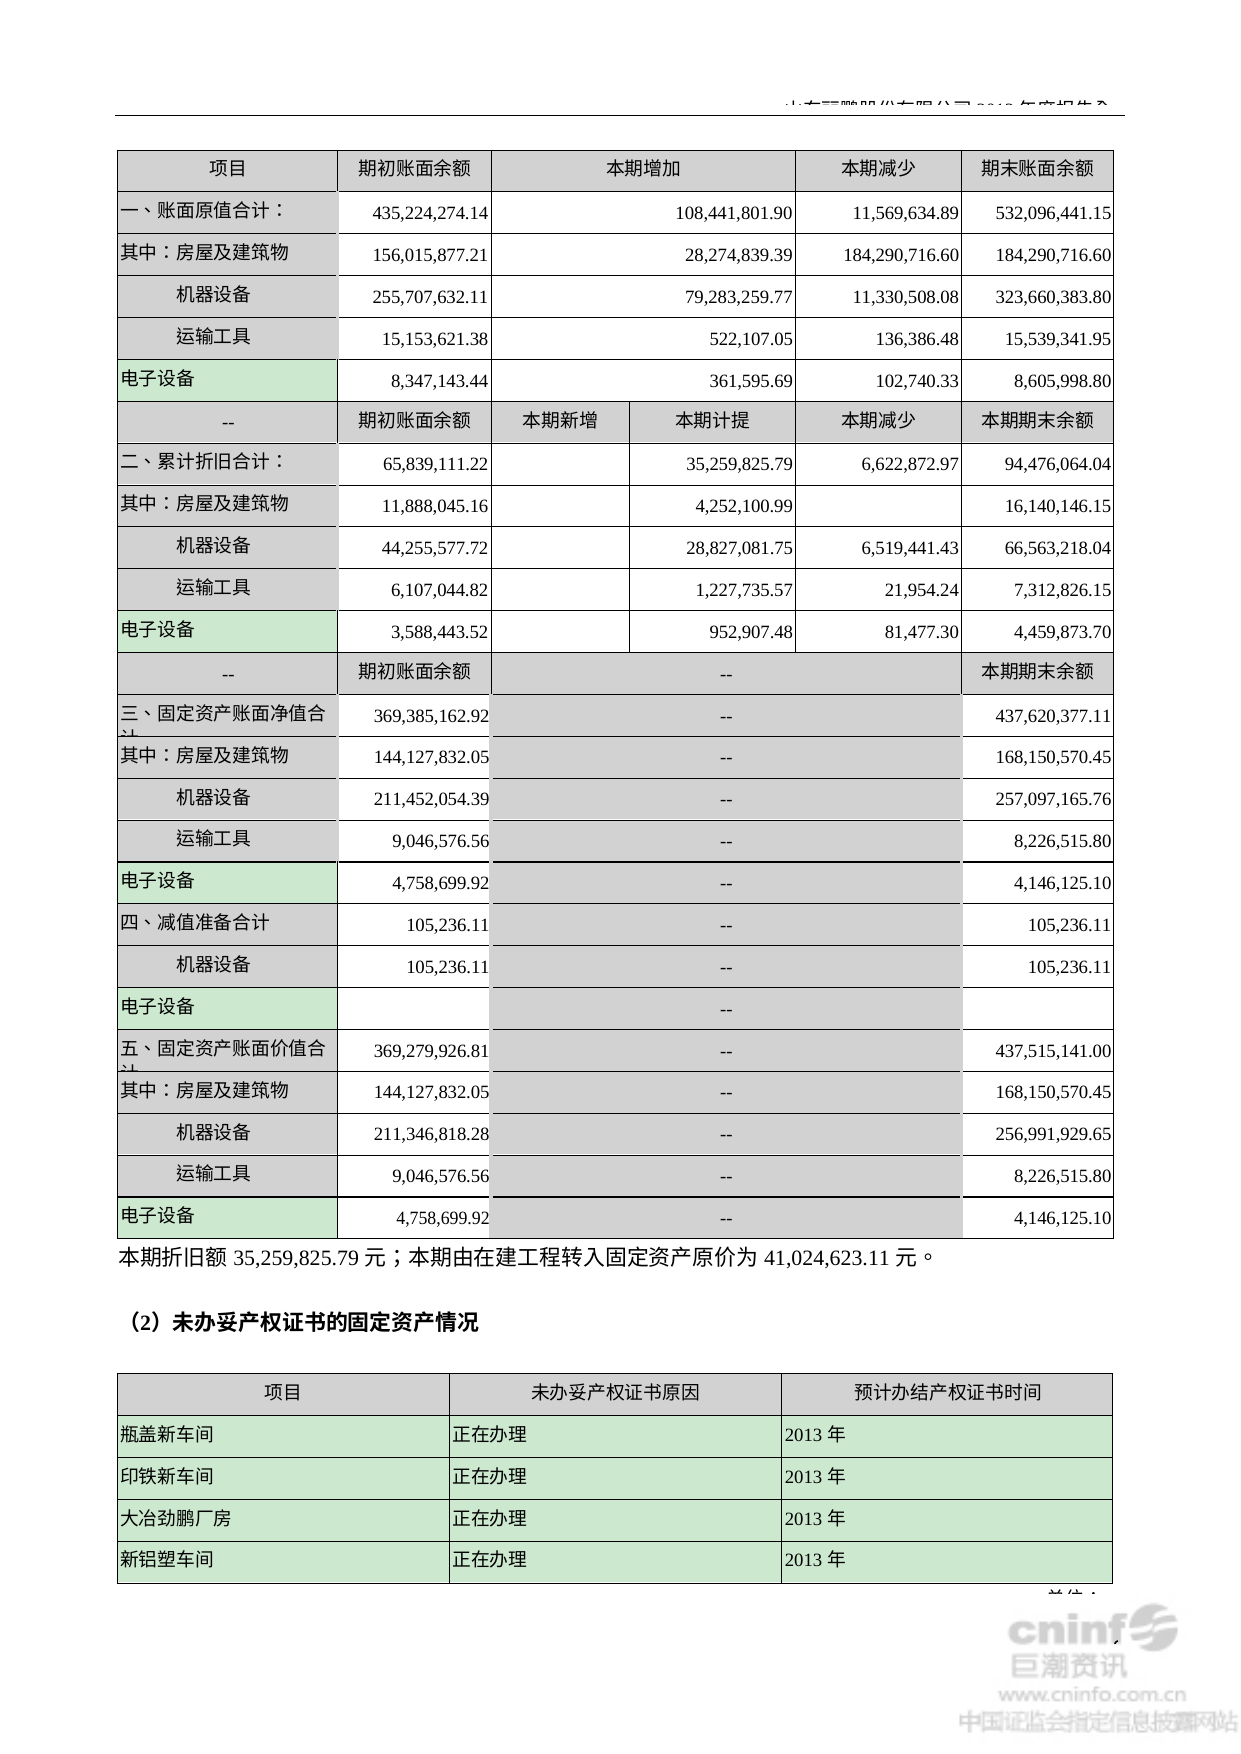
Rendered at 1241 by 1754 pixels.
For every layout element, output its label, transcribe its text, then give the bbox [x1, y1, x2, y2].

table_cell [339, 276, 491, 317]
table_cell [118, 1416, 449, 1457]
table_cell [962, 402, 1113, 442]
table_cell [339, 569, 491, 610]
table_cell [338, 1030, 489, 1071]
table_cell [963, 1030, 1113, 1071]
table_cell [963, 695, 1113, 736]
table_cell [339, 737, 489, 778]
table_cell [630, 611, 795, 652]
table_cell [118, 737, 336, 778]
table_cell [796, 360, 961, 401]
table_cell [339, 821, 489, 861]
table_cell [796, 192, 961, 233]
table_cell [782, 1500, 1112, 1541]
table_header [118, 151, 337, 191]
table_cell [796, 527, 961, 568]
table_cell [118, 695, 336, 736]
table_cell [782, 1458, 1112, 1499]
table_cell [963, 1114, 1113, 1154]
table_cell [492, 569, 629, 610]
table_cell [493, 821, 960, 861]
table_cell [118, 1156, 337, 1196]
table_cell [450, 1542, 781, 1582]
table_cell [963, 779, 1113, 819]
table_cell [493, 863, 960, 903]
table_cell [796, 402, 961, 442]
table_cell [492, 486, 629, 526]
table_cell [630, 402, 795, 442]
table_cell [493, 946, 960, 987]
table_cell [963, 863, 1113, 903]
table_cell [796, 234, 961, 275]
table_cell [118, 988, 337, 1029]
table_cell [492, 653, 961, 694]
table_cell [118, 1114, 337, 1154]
text 本期折旧额 35,259,825.79 元；本期由在建工程转入固定资产原价为 41,024,623.11 元。 [118, 1242, 1123, 1272]
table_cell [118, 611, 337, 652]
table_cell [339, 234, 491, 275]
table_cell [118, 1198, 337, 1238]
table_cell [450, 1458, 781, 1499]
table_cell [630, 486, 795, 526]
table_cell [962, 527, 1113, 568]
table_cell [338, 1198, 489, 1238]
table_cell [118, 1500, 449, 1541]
subtitle （2）未办妥产权证书的固定资产情况 [118, 1307, 1123, 1336]
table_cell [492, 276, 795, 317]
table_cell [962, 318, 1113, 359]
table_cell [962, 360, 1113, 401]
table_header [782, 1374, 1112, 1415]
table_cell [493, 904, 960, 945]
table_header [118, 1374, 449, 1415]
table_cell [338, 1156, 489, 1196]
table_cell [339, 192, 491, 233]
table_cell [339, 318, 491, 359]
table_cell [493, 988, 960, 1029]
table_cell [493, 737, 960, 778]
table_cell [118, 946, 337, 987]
picture [958, 1593, 1241, 1754]
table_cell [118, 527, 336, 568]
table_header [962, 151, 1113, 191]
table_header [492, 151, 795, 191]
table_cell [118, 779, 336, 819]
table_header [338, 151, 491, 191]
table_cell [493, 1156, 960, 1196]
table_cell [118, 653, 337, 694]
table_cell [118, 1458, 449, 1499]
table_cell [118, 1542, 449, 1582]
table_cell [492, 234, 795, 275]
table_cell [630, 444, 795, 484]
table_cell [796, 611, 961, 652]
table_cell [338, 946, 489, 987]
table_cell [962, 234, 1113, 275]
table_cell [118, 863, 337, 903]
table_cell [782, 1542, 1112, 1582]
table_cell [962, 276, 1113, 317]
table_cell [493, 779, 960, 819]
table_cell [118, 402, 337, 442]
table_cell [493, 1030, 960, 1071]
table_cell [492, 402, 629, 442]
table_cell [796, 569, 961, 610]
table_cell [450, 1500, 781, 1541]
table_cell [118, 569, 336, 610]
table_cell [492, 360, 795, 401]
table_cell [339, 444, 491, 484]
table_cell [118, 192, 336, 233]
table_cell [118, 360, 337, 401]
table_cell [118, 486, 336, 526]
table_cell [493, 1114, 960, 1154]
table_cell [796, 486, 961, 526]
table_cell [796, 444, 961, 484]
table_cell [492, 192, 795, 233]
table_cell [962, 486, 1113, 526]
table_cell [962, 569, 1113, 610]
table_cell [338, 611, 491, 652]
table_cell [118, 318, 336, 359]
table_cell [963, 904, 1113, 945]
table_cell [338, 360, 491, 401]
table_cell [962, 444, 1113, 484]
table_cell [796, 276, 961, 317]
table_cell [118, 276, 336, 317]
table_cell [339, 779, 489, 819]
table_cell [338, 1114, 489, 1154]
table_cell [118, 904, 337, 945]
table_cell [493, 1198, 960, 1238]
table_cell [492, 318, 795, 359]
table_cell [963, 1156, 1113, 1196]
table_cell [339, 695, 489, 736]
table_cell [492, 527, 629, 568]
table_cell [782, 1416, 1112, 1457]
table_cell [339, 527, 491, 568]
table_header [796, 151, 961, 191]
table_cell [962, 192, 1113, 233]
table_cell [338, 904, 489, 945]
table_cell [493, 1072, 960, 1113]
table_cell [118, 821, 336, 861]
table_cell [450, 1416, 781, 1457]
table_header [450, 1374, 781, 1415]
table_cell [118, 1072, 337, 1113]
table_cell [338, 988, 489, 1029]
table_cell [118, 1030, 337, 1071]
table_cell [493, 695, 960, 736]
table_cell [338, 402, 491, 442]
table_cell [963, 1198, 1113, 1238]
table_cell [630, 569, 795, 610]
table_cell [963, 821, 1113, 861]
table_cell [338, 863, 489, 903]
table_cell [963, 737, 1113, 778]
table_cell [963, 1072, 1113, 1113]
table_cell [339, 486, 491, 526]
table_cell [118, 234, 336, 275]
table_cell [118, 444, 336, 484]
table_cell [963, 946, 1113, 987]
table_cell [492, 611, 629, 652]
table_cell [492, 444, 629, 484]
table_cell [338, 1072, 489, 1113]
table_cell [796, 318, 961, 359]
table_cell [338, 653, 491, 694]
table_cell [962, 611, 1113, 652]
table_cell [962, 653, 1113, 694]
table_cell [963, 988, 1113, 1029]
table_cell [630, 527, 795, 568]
